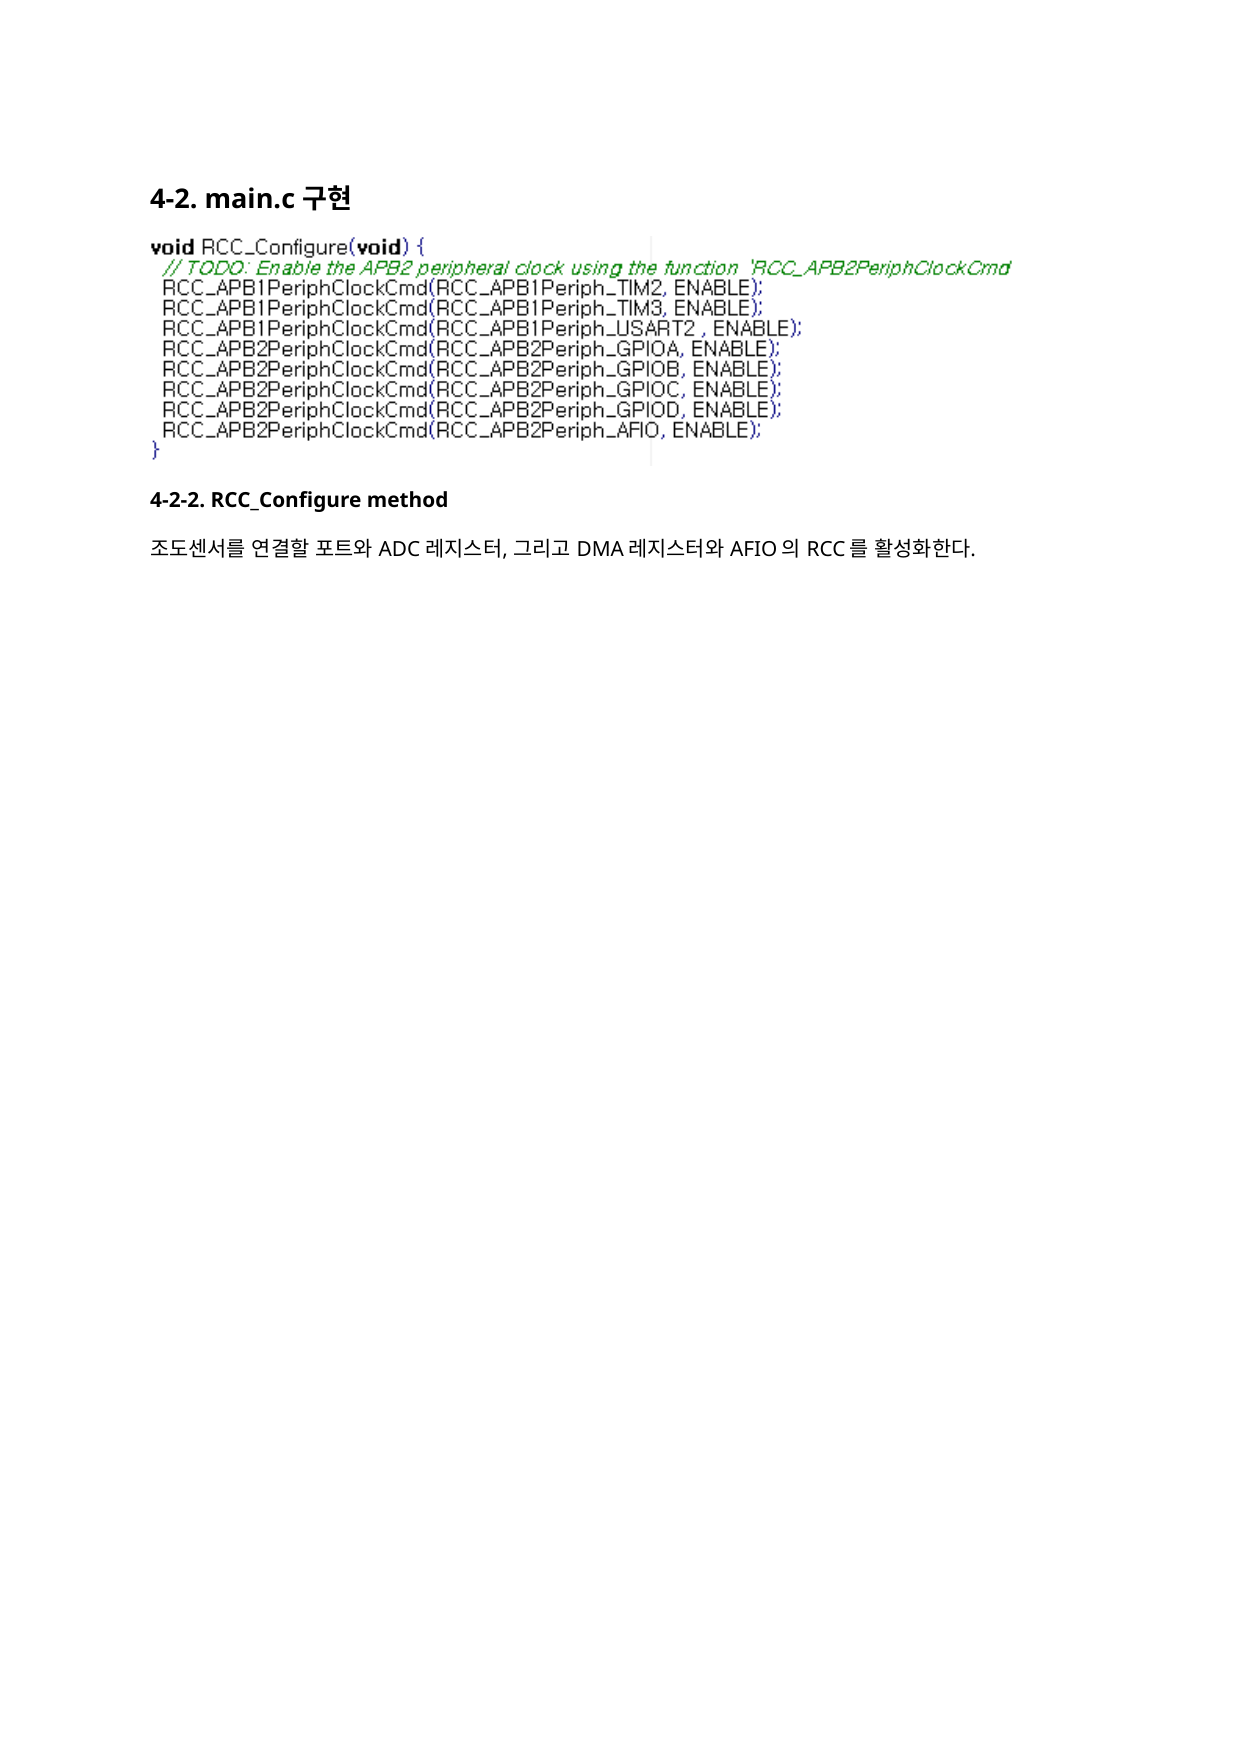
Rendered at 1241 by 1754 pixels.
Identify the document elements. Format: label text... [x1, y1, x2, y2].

text 조도센서를 연결할 포트와 ADC 레지스터, 그리고 DMA레지스터와 AFIO의 RCC를 활성화한다. [150, 532, 1090, 562]
picture [150, 236, 1015, 466]
text 4-2. main.c 구현 [150, 177, 1090, 217]
text 4-2-2. RCC_Configure method [150, 485, 1090, 513]
